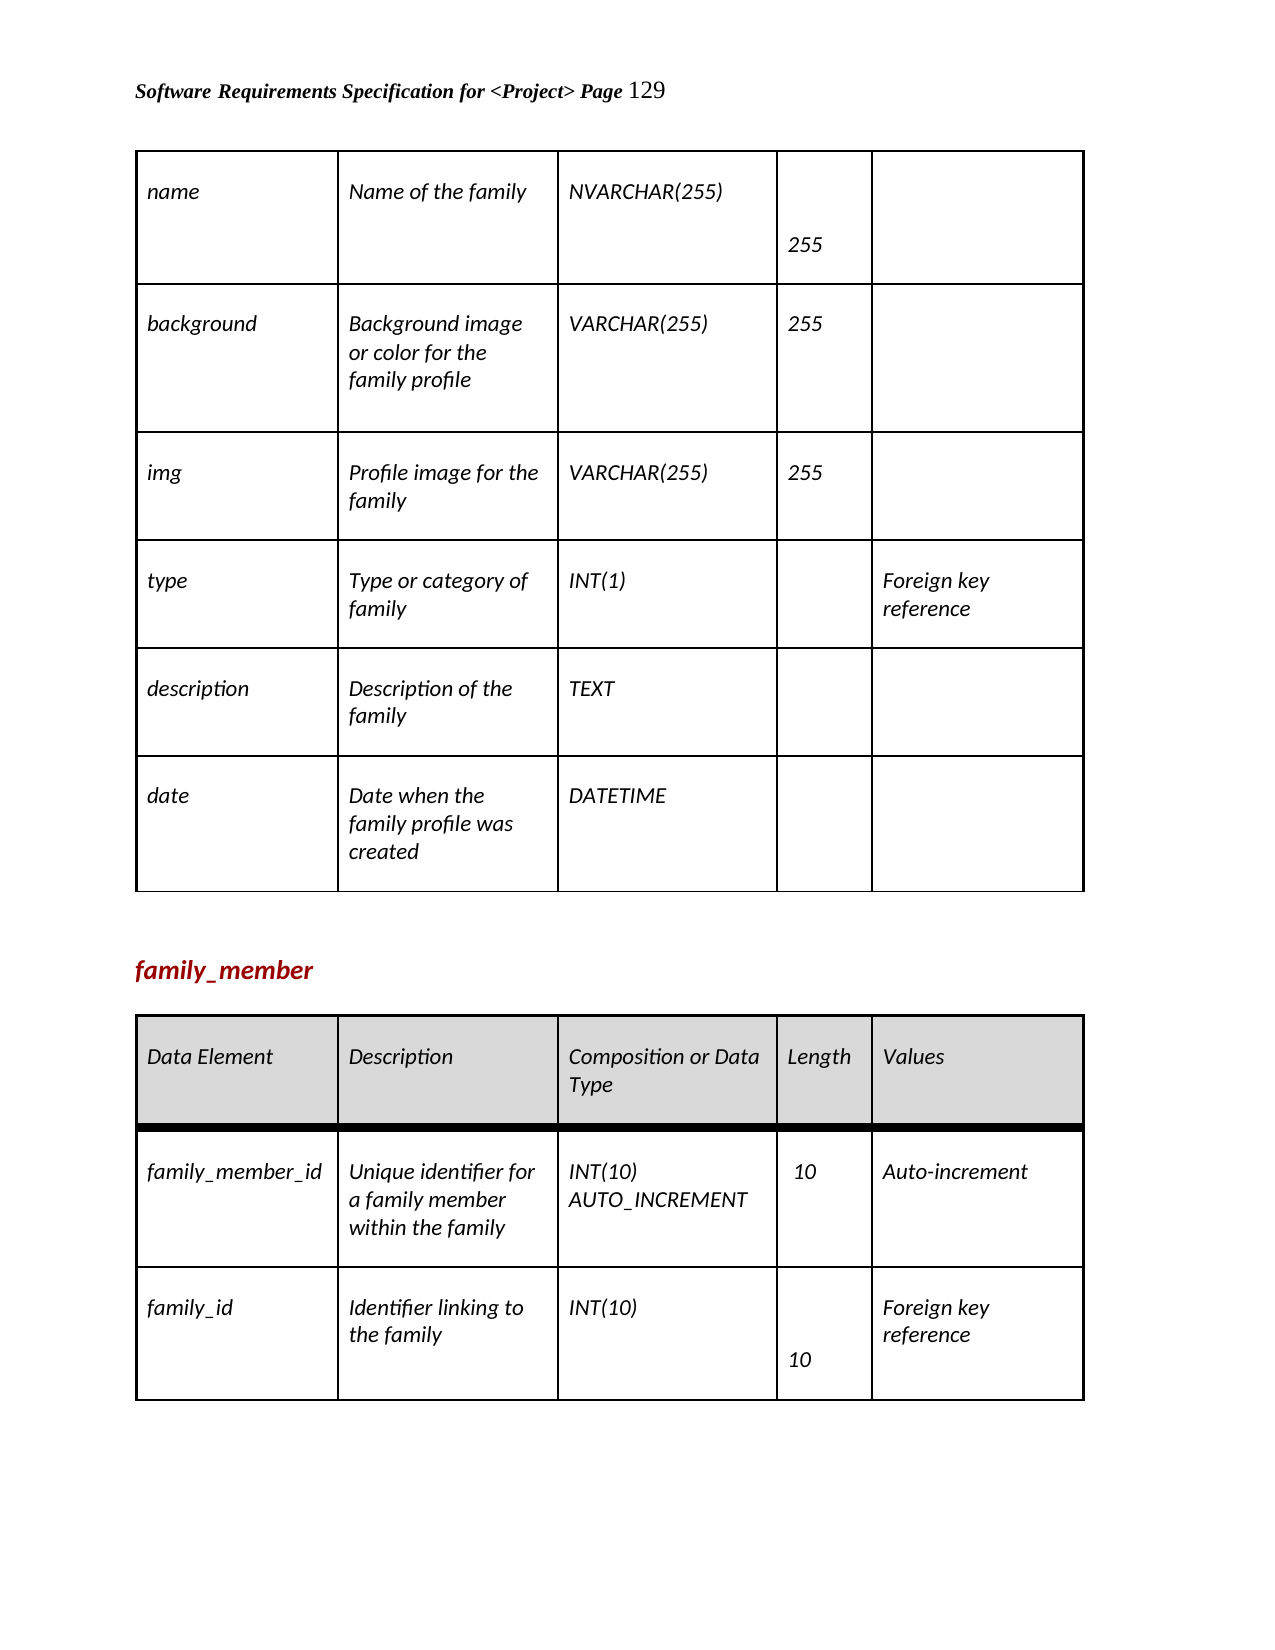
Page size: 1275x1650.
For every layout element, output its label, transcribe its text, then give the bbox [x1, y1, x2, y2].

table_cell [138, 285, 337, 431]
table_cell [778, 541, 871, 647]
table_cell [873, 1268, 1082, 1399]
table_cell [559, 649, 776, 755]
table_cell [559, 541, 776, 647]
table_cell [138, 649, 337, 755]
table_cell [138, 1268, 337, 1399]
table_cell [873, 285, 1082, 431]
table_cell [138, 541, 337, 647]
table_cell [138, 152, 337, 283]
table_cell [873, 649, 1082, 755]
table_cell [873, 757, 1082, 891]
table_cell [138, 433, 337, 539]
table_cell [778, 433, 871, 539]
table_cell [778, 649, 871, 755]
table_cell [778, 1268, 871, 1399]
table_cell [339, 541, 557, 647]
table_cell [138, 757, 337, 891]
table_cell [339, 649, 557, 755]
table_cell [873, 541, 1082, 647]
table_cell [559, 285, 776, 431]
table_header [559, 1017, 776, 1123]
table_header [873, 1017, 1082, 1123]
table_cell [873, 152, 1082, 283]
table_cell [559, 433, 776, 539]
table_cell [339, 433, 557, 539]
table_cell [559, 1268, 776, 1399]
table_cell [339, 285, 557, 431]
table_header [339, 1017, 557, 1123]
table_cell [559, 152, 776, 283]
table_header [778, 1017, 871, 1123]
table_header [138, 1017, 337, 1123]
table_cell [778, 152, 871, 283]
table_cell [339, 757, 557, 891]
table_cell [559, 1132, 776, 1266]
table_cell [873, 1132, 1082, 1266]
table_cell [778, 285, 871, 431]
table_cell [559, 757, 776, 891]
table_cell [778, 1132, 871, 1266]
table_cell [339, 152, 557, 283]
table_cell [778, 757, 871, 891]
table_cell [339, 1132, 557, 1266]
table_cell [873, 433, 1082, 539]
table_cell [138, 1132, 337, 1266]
text family_member [135, 953, 1140, 986]
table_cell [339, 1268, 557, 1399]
